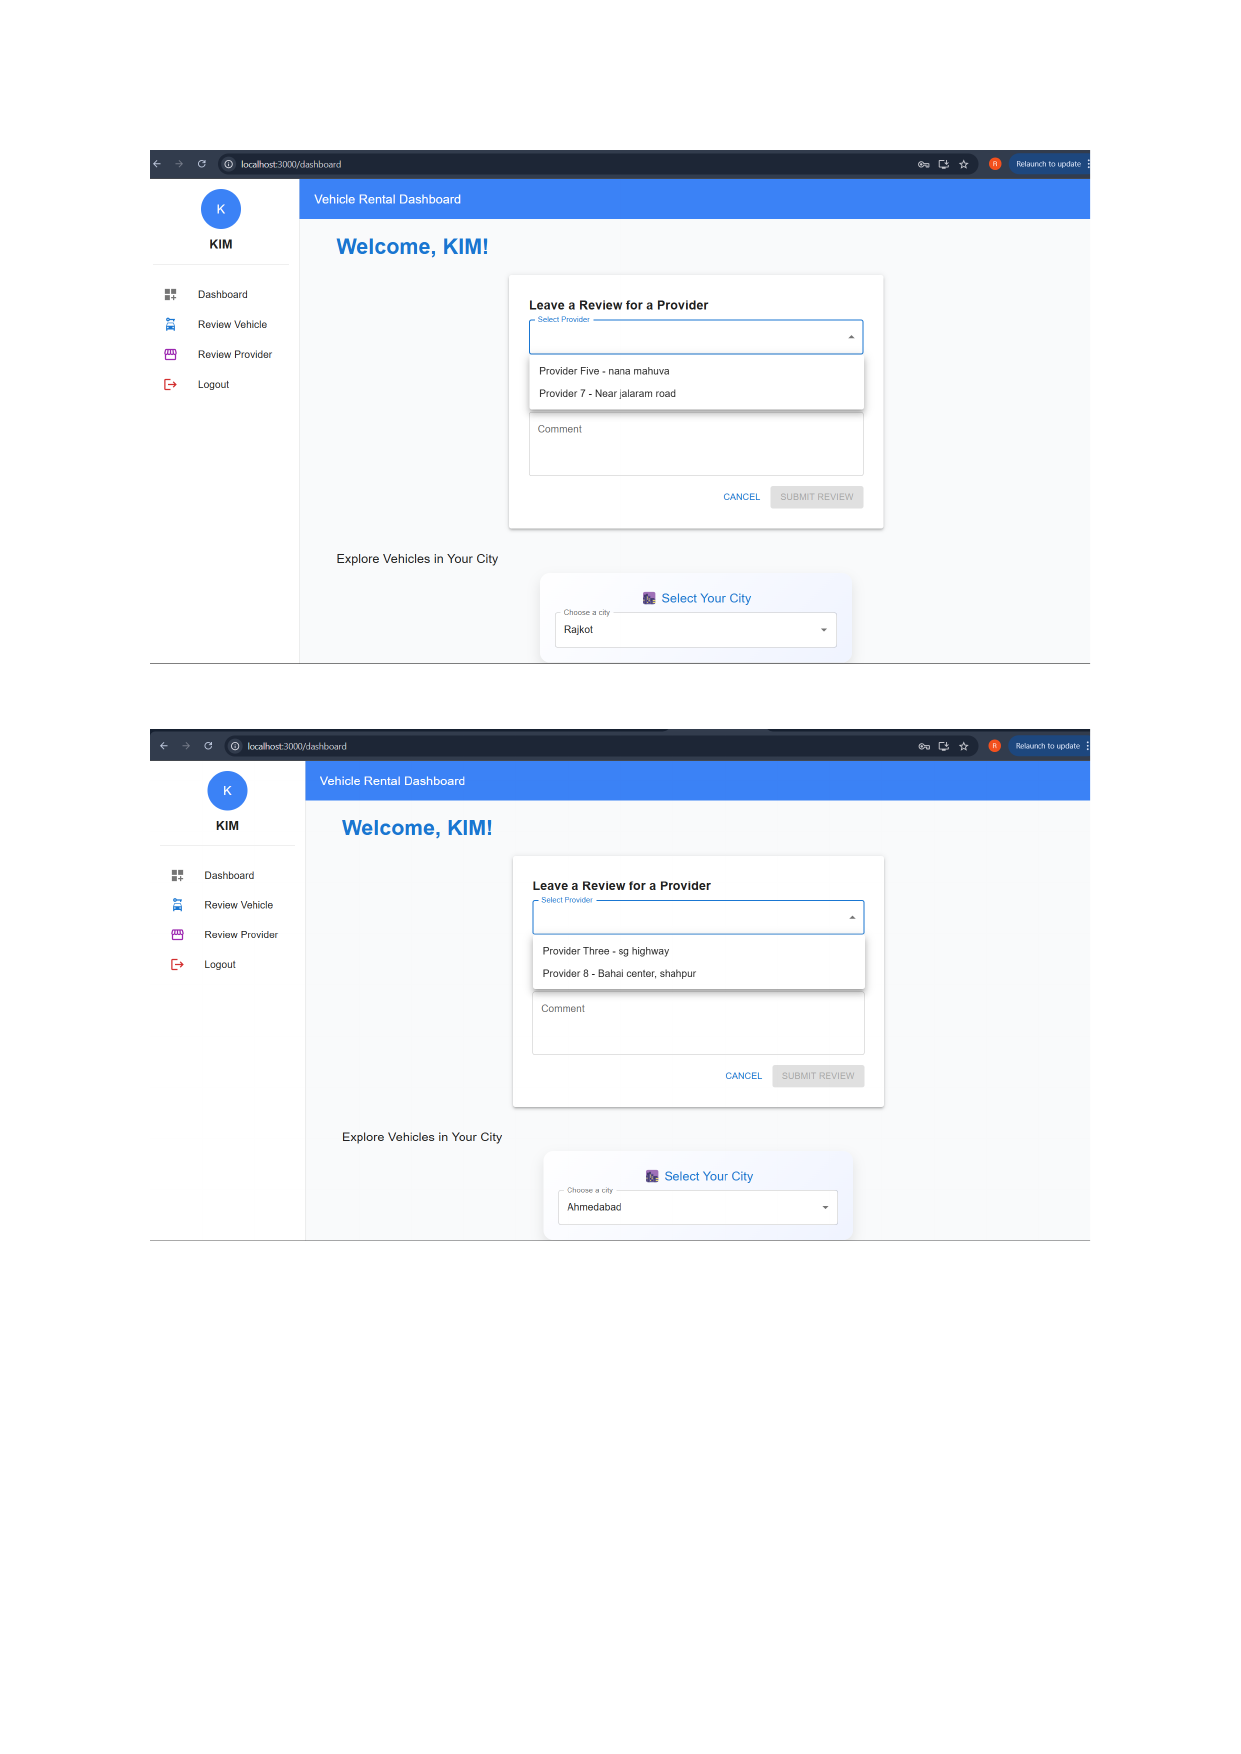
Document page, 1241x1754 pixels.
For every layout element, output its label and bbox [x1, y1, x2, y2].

picture [150, 729, 1091, 1241]
picture [150, 150, 1091, 664]
